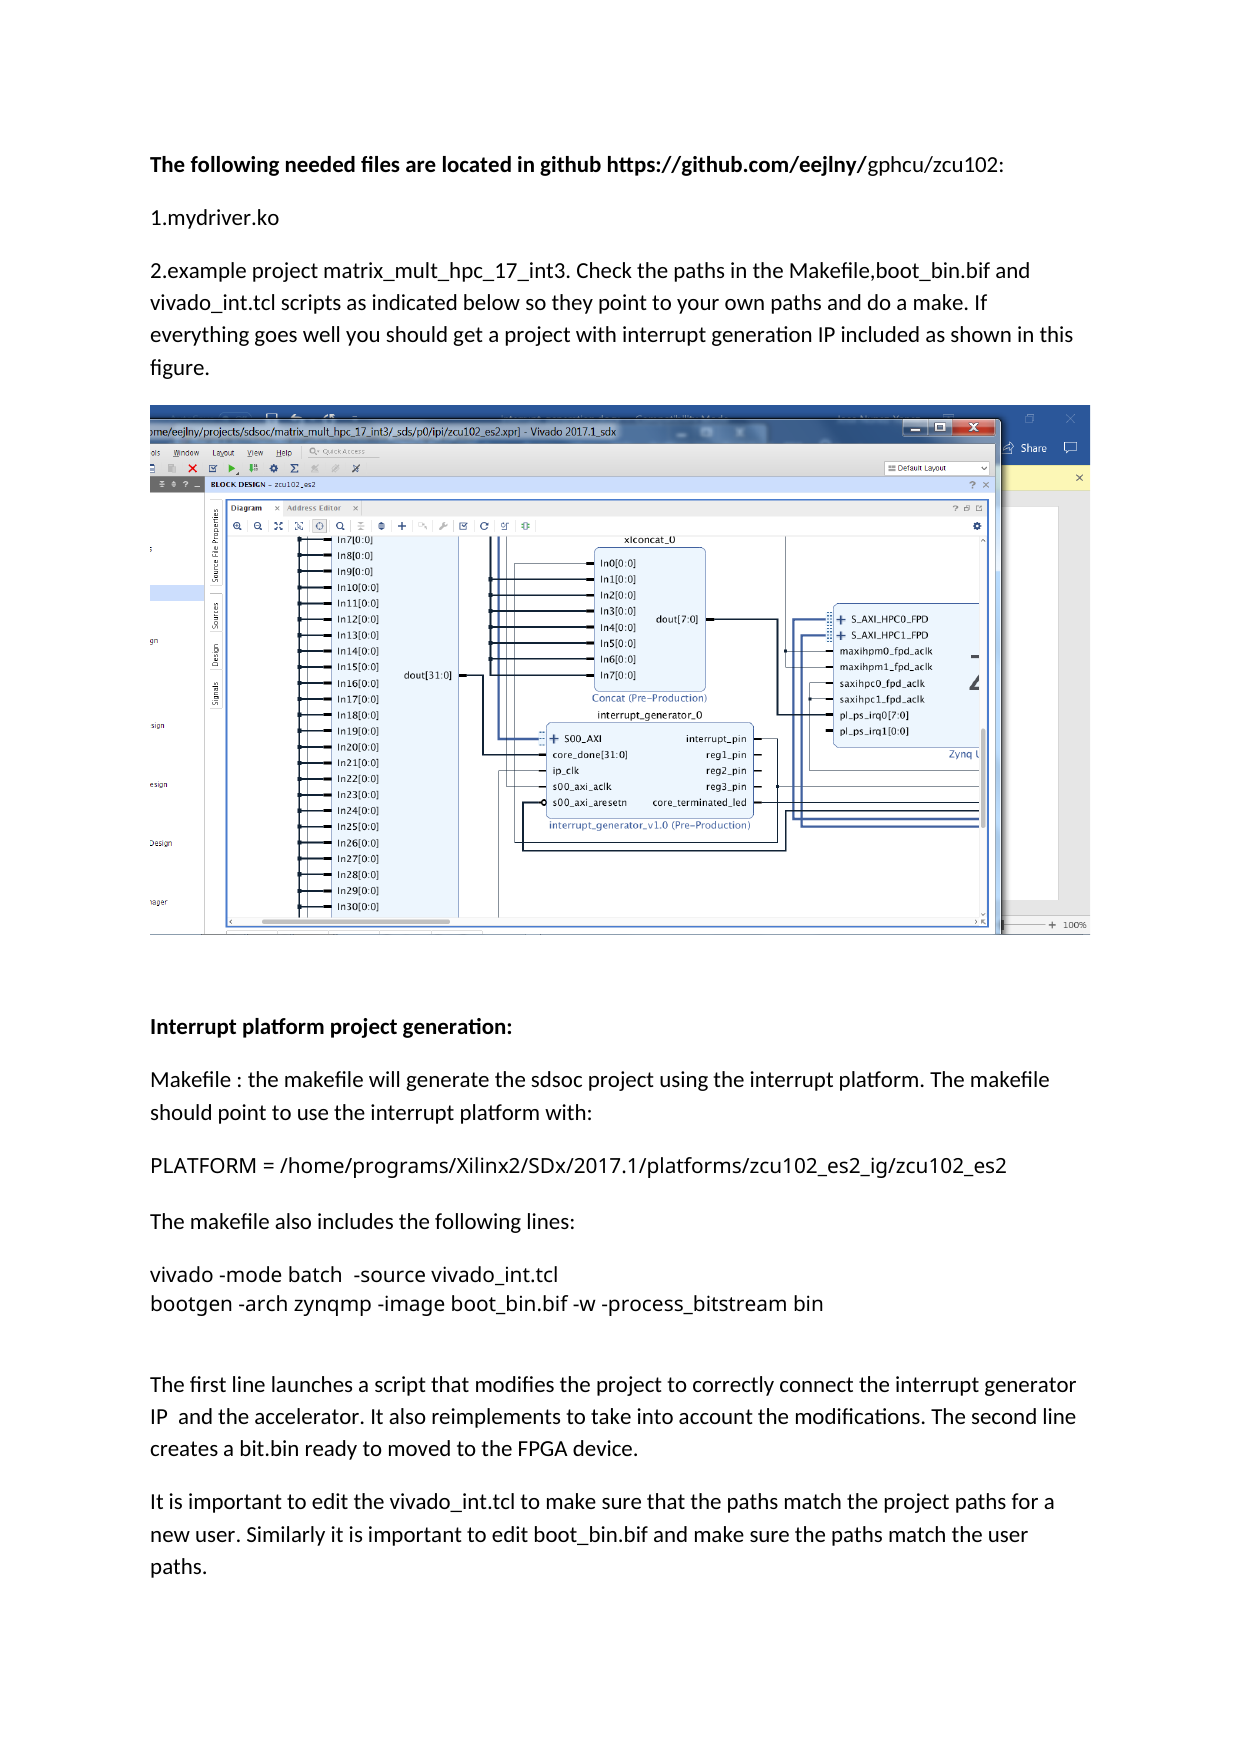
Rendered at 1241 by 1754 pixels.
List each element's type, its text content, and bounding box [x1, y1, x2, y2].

text Makefile : the makefile will generate the sdsoc project using the interrupt platform. The makefile should point to use the interrupt platform with: [150, 1066, 1090, 1126]
text 2.example project matrix_mult_hpc_17_int3. Check the paths in the Makefile,boot_bin.bif and vivado_int.tcl scripts as indicated below so they point to your own paths and do a make. If everything goes well you should get a project with interrupt generation IP included as shown in this figure. [150, 256, 1090, 381]
text The makefile also includes the following lines: [150, 1207, 1090, 1235]
text bootgen -arch zynqmp -image boot_bin.bif -w -process_bitstream bin [150, 1289, 1090, 1317]
picture [150, 405, 1091, 935]
text vivado -mode batch -source vivado_int.tcl [150, 1260, 1090, 1289]
text PLATFORM = /home/programs/Xilinx2/SDx/2017.1/platforms/zcu102_es2_ig/zcu102_es2 [150, 1151, 1090, 1179]
text The following needed files are located in github https://github.com/eejlny/gphcu/zcu102: [150, 150, 1090, 178]
text 1.mydriver.ko [150, 203, 1090, 231]
text Interrupt platform project generation: [150, 1012, 1090, 1041]
